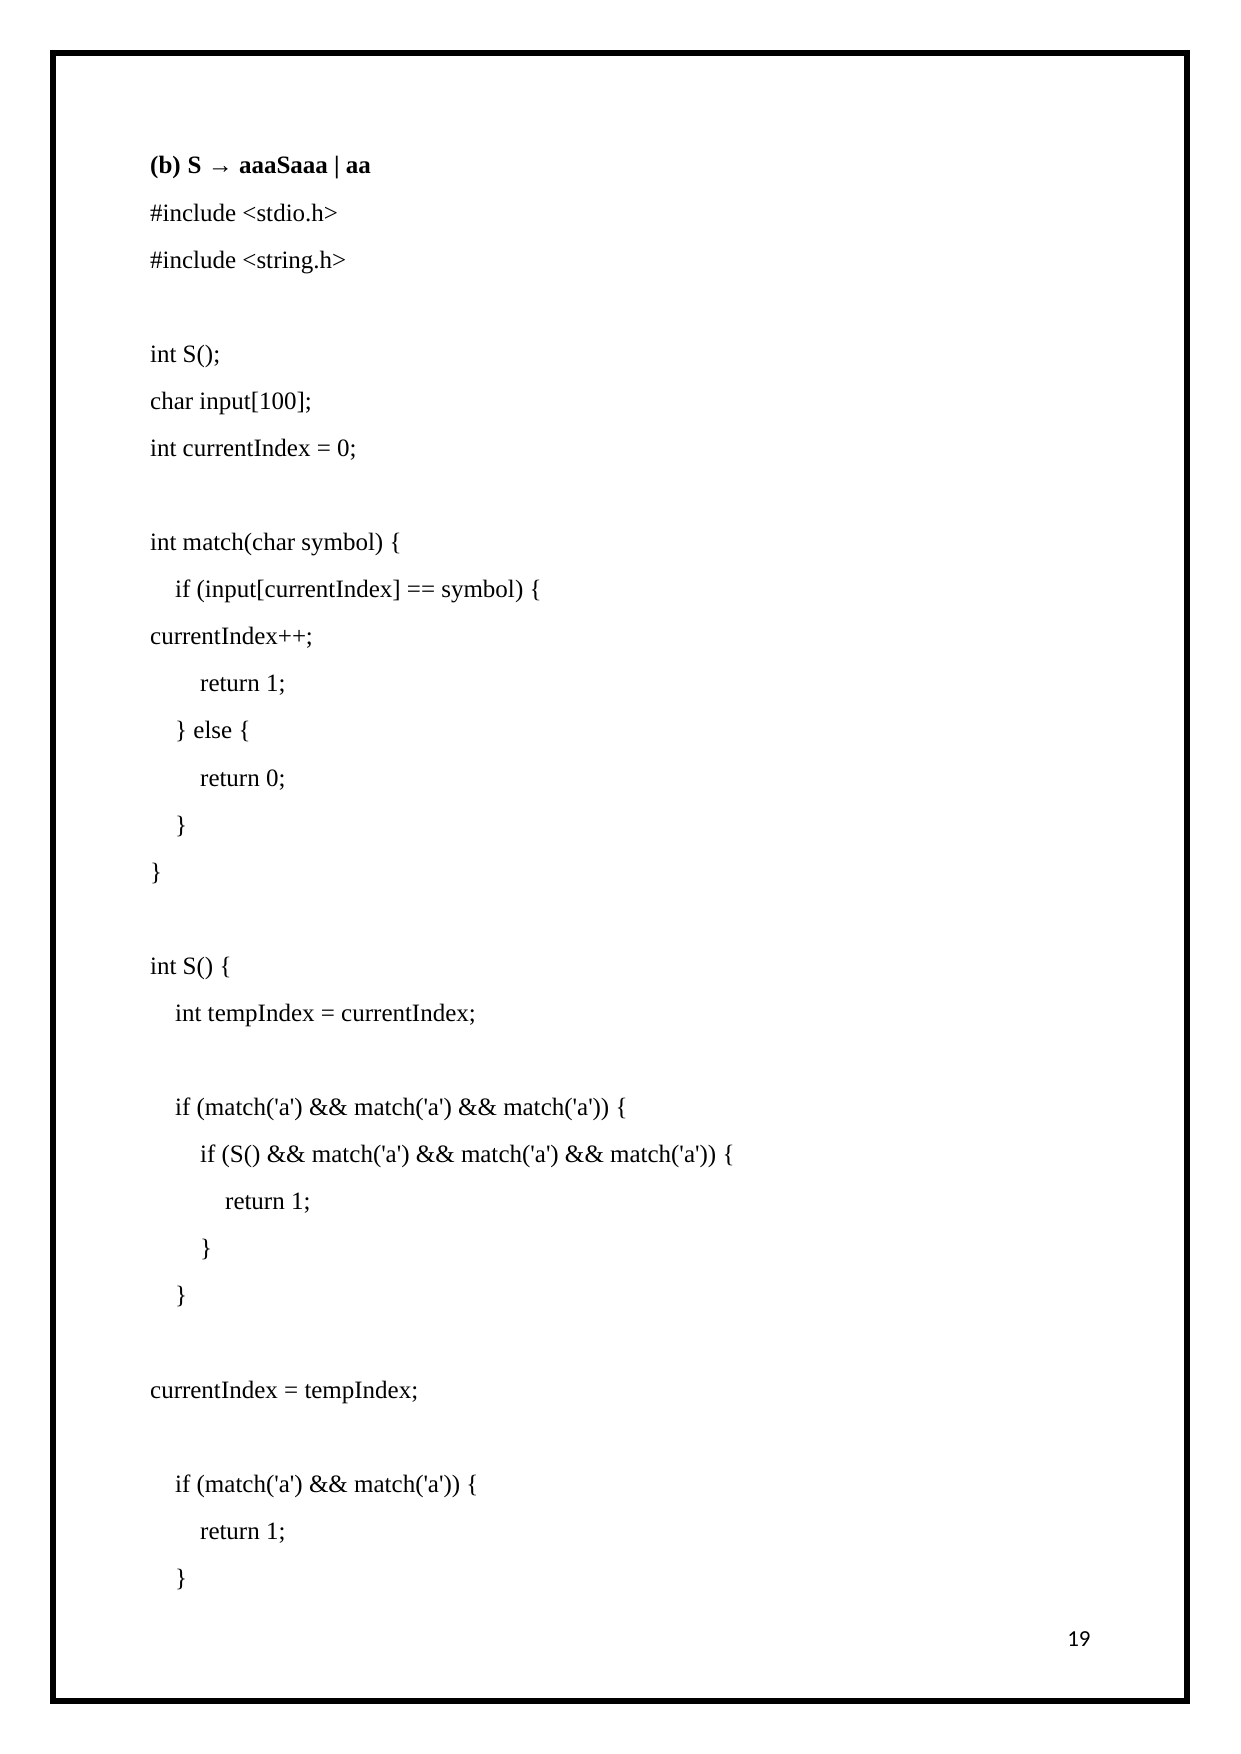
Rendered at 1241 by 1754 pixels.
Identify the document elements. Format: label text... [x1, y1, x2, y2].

text return 0; [150, 763, 1090, 791]
text if (S() && match('a') && match('a') && match('a')) { [150, 1139, 1090, 1168]
text } [150, 1281, 1090, 1309]
text #include <string.h> [150, 245, 1090, 273]
list S → aaaSaaa | aa [150, 150, 1090, 179]
text currentIndex++; [150, 621, 1090, 650]
text return 1; [150, 1516, 1090, 1545]
text int tempIndex = currentIndex; [150, 998, 1090, 1027]
text currentIndex = tempIndex; [150, 1375, 1090, 1403]
text return 1; [150, 1186, 1090, 1215]
text } [150, 857, 1090, 886]
text return 1; [150, 668, 1090, 697]
text int S(); [150, 339, 1090, 368]
text #include <stdio.h> [150, 198, 1090, 226]
text int S() { [150, 951, 1090, 980]
text } else { [150, 716, 1090, 744]
text if (input[currentIndex] == symbol) { [150, 574, 1090, 603]
text int match(char symbol) { [150, 527, 1090, 556]
text char input[100]; [150, 386, 1090, 415]
text if (match('a') && match('a')) { [150, 1469, 1090, 1498]
text } [150, 1233, 1090, 1262]
text int currentIndex = 0; [150, 433, 1090, 462]
text } [150, 1563, 1090, 1592]
text } [150, 810, 1090, 838]
text if (match('a') && match('a') && match('a')) { [150, 1092, 1090, 1121]
